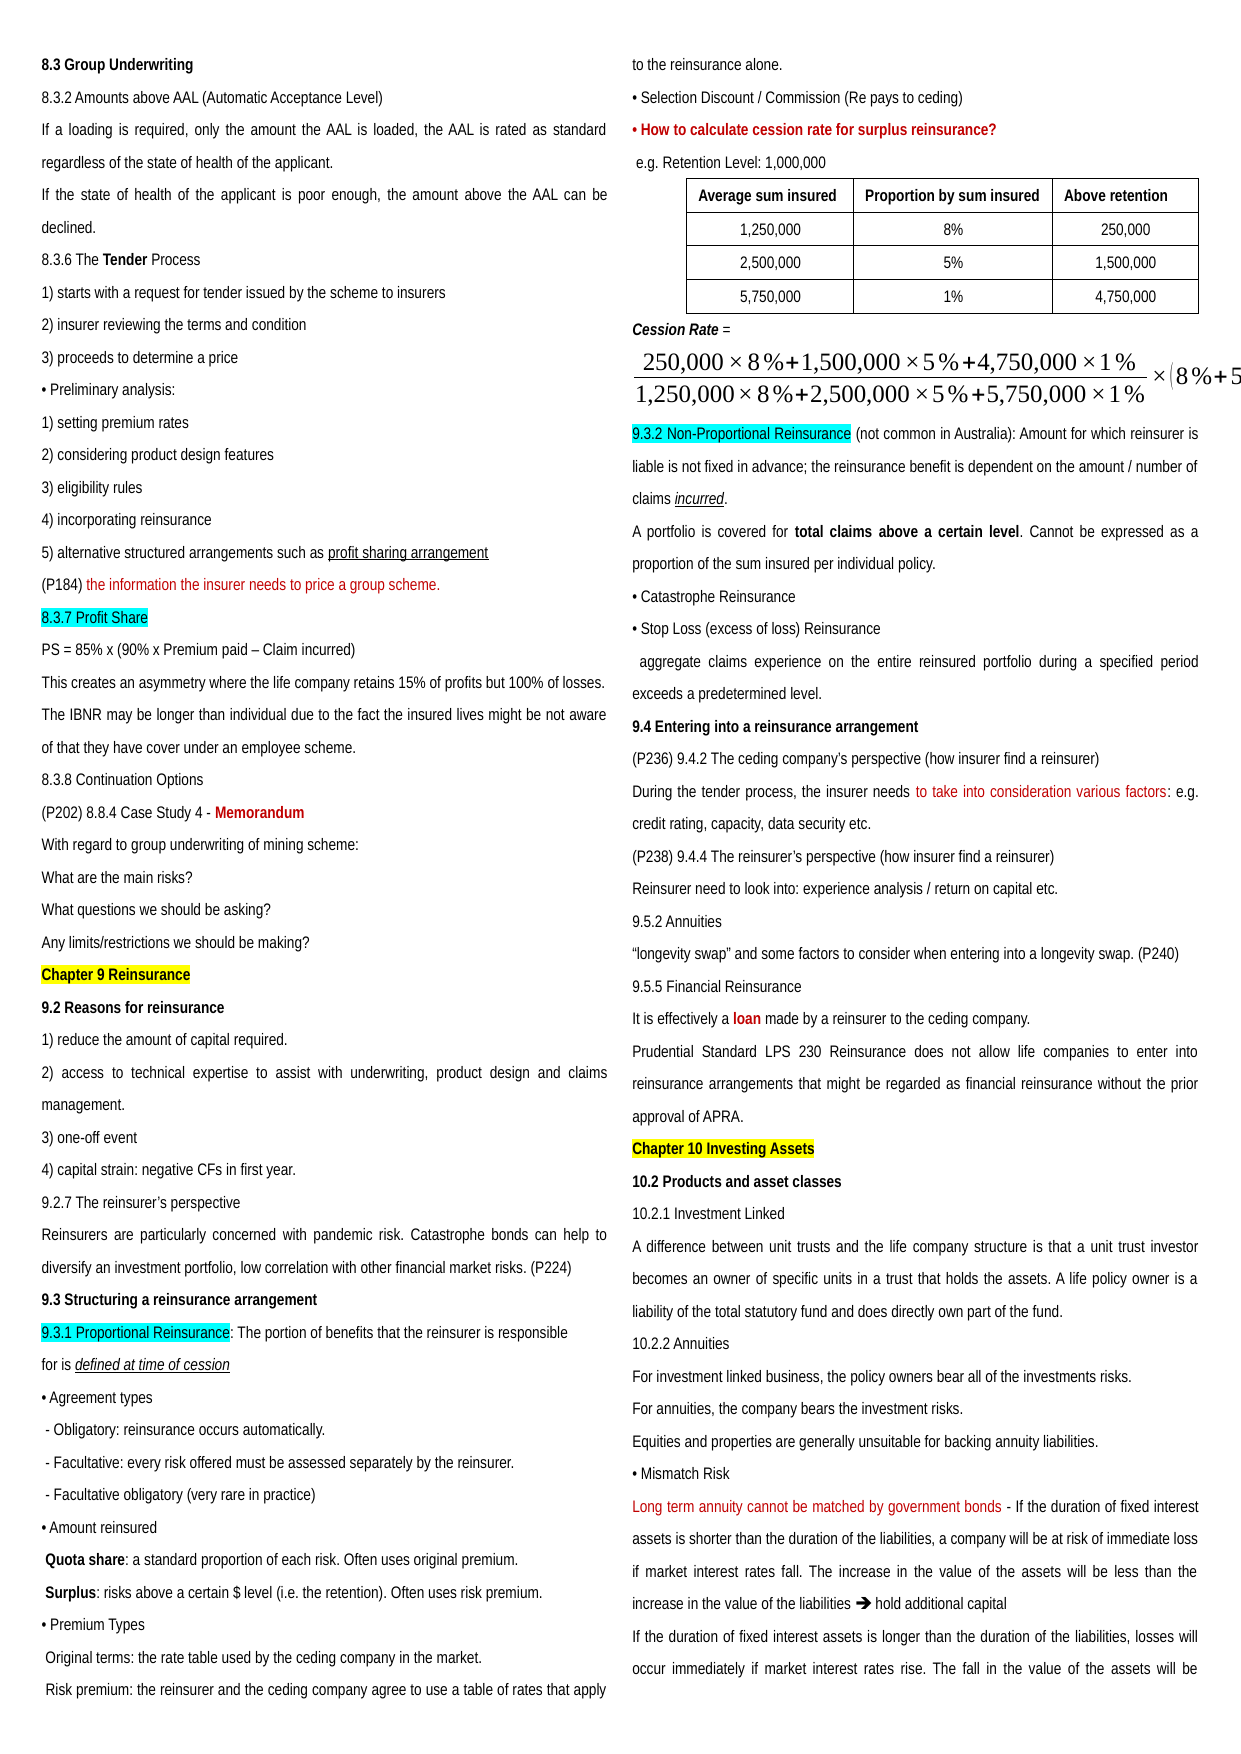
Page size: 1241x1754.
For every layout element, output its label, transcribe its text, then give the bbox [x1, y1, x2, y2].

text 5) alternative structured arrangements such as profit sharing arrangement [41, 536, 608, 568]
table_cell 1% [854, 280, 1052, 312]
text During the tender process, the insurer needs to take into consideration various factors: e.g. credit rating, capacity, data security etc. [632, 775, 1199, 840]
text aggregate claims experience on the entire reinsured portfolio during a specified period exceeds a predetermined level. [632, 645, 1199, 710]
text Risk premium: the reinsurer and the ceding company agree to use a table of rates that apply to the reinsurance alone. [632, 48, 1199, 81]
text • Selection Discount / Commission (Re pays to ceding) [632, 81, 1199, 113]
text If the state of health of the applicant is poor enough, the amount above the AAL can be declined. [41, 178, 608, 243]
text PS = 85% x (90% x Premium paid – Claim incurred) [41, 633, 608, 666]
table_header Proportion by sum insured [854, 179, 1052, 212]
text 3) eligibility rules [41, 471, 608, 503]
text 2) access to technical expertise to assist with underwriting, product design and claims management. [41, 1056, 608, 1121]
text 9.2.7 The reinsurer’s perspective [41, 1186, 608, 1218]
text Reinsurers are particularly concerned with pandemic risk. Catastrophe bonds can help to diversify an investment portfolio, low correlation with other financial market risks. (P224) [41, 1218, 608, 1283]
text Original terms: the rate table used by the ceding company in the market. [41, 1641, 608, 1673]
text What are the main risks? [41, 861, 608, 893]
text It is effectively a loan made by a reinsurer to the ceding company. [632, 1002, 1199, 1035]
text • Agreement types [41, 1381, 608, 1413]
text Reinsurer need to look into: experience analysis / return on capital etc. [632, 872, 1199, 905]
text (P202) 8.8.4 Case Study 4 - Memorandum [41, 796, 608, 828]
table_cell 4,750,000 [1053, 280, 1198, 312]
table_header Average sum insured [687, 179, 853, 212]
text • How to calculate cession rate for surplus reinsurance? [632, 113, 1199, 146]
text Chapter 10 Investing Assets [632, 1132, 1199, 1165]
text What questions we should be asking? [41, 893, 608, 926]
text For investment linked business, the policy owners bear all of the investments risks. [632, 1360, 1199, 1392]
text • Catastrophe Reinsurance [632, 580, 1199, 612]
text If a loading is required, only the amount the AAL is loaded, the AAL is rated as standard regardless of the state of health of the applicant. [41, 113, 608, 178]
text 1) setting premium rates [41, 406, 608, 438]
text Cession Rate = [632, 313, 1199, 346]
text (P184) the information the insurer needs to price a group scheme. [41, 568, 608, 601]
text 10.2.1 Investment Linked [632, 1197, 1199, 1230]
text With regard to group underwriting of mining scheme: [41, 828, 608, 861]
text 2) insurer reviewing the terms and condition [41, 308, 608, 341]
text 3) proceeds to determine a price [41, 341, 608, 373]
table_cell 1,500,000 [1053, 246, 1198, 279]
text 10.2 Products and asset classes [632, 1165, 1199, 1197]
text • Mismatch Risk [632, 1457, 1199, 1490]
text 9.5.5 Financial Reinsurance [632, 970, 1199, 1002]
text (P238) 9.4.4 The reinsurer’s perspective (how insurer find a reinsurer) [632, 840, 1199, 872]
text 8.3 Group Underwriting [41, 48, 608, 81]
text 9.5.2 Annuities [632, 905, 1199, 937]
text “longevity swap” and some factors to consider when entering into a longevity swap. (P240) [632, 937, 1199, 970]
text 9.3.1 Proportional Reinsurance: The portion of benefits that the reinsurer is responsible [41, 1316, 608, 1348]
text • Stop Loss (excess of loss) Reinsurance [632, 612, 1199, 645]
text - Facultative: every risk offered must be assessed separately by the reinsurer. [41, 1446, 608, 1478]
text - Obligatory: reinsurance occurs automatically. [41, 1413, 608, 1446]
table_cell 2,500,000 [687, 246, 853, 279]
text Chapter 9 Reinsurance [41, 958, 608, 991]
text A difference between unit trusts and the life company structure is that a unit trust investor becomes an owner of specific units in a trust that holds the assets. A life policy owner is a liability of the total statutory fund and does directly own part of the fund. [632, 1230, 1199, 1327]
text for is defined at time of cession [41, 1348, 608, 1381]
text 2) considering product design features [41, 438, 608, 471]
text 4) capital strain: negative CFs in first year. [41, 1153, 608, 1186]
text 8.3.2 Amounts above AAL (Automatic Acceptance Level) [41, 81, 608, 113]
table_cell 5,750,000 [687, 280, 853, 312]
text e.g. Retention Level: 1,000,000 [632, 146, 1199, 178]
text - Facultative obligatory (very rare in practice) [41, 1478, 608, 1511]
text 10.2.2 Annuities [632, 1327, 1199, 1360]
text 1) reduce the amount of capital required. [41, 1023, 608, 1056]
text Any limits/restrictions we should be making? [41, 926, 608, 958]
table_cell 5% [854, 246, 1052, 279]
table_cell 250,000 [1053, 213, 1198, 245]
text Prudential Standard LPS 230 Reinsurance does not allow life companies to enter into reinsurance arrangements that might be regarded as financial reinsurance without the prior approval of APRA. [632, 1035, 1199, 1132]
table_cell 8% [854, 213, 1052, 245]
text Long term annuity cannot be matched by government bonds - If the duration of fixed interest assets is shorter than the duration of the liabilities, a company will be at risk of immediate loss if market interest rates fall. The increase in the value of the assets will be less than the increase in the value of the liabilities hold additional capital [632, 1490, 1199, 1620]
text Equities and properties are generally unsuitable for backing annuity liabilities. [632, 1425, 1199, 1457]
text 3) one-off event [41, 1121, 608, 1153]
text 4) incorporating reinsurance [41, 503, 608, 536]
text 8.3.6 The Tender Process [41, 243, 608, 276]
text 8.3.8 Continuation Options [41, 763, 608, 796]
text Surplus: risks above a certain $ level (i.e. the retention). Often uses risk premium. [41, 1576, 608, 1608]
text This creates an asymmetry where the life company retains 15% of profits but 100% of losses. [41, 666, 608, 698]
table_header Above retention [1053, 179, 1198, 212]
text 9.3.2 Non-Proportional Reinsurance (not common in Australia): Amount for which reinsurer is liable is not fixed in advance; the reinsurance benefit is dependent on the amount / number of claims incurred. [632, 417, 1199, 515]
text For annuities, the company bears the investment risks. [632, 1392, 1199, 1425]
table_cell 1,250,000 [687, 213, 853, 245]
text A portfolio is covered for total claims above a certain level. Cannot be expressed as a proportion of the sum insured per individual policy. [632, 515, 1199, 580]
text (P236) 9.4.2 The ceding company’s perspective (how insurer find a reinsurer) [632, 742, 1199, 775]
text • Premium Types [41, 1608, 608, 1641]
text 1) starts with a request for tender issued by the scheme to insurers [41, 276, 608, 308]
text • Preliminary analysis: [41, 373, 608, 406]
text Risk premium: the reinsurer and the ceding company agree to use a table of rates that apply to the reinsurance alone. [41, 1673, 608, 1706]
text 9.3 Structuring a reinsurance arrangement [41, 1283, 608, 1316]
text • Amount reinsured [41, 1511, 608, 1543]
text 8.3.7 Profit Share [41, 601, 608, 633]
text The IBNR may be longer than individual due to the fact the insured lives might be not aware of that they have cover under an employee scheme. [41, 698, 608, 763]
text Quota share: a standard proportion of each risk. Often uses original premium. [41, 1543, 608, 1576]
text 9.2 Reasons for reinsurance [41, 991, 608, 1023]
text 9.4 Entering into a reinsurance arrangement [632, 710, 1199, 742]
